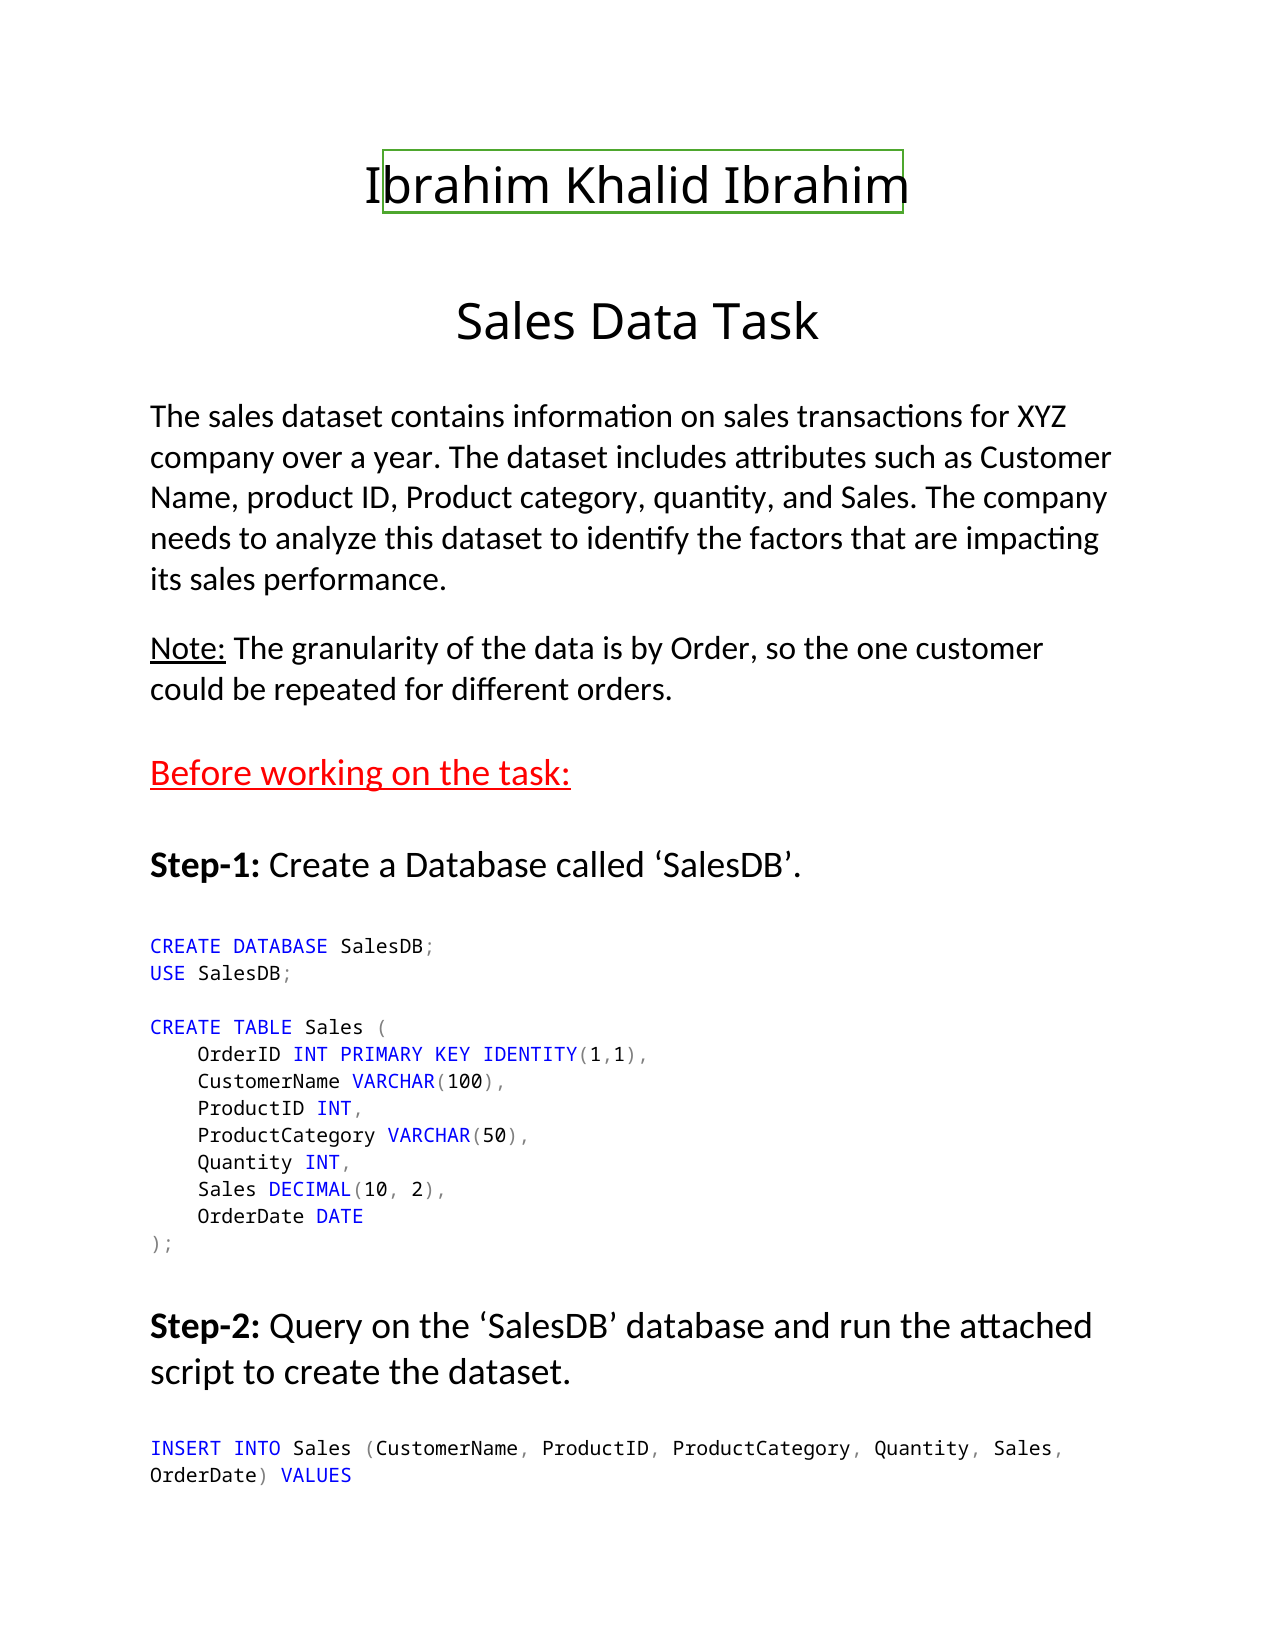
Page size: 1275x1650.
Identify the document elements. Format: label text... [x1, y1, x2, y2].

text The sales dataset contains information on sales transactions for XYZ company over a year. The dataset includes attributes such as Customer Name, product ID, Product category, quantity, and Sales. The company needs to analyze this dataset to identify the factors that are impacting its sales performance. [150, 395, 1125, 627]
text Sales Data Task [150, 286, 1125, 354]
text Step-2: Query on the ‘SalesDB’ database and run the attached script to create the dataset. [150, 1302, 1125, 1393]
text CustomerName VARCHAR(100), [150, 1067, 1125, 1094]
text OrderDate DATE [150, 1202, 1125, 1229]
text ProductCategory VARCHAR(50), [150, 1121, 1125, 1148]
text INSERT INTO Sales (CustomerName, ProductID, ProductCategory, Quantity, Sales, OrderDate) VALUES [150, 1434, 1125, 1488]
text OrderID INT PRIMARY KEY IDENTITY(1,1), [150, 1040, 1125, 1067]
text Before working on the task: [150, 749, 1125, 795]
text Quantity INT, [150, 1148, 1125, 1175]
text Note: The granularity of the data is by Order, so the one customer could be repeated for different orders. [150, 627, 1125, 708]
text CREATE TABLE Sales ( [150, 1013, 1125, 1040]
text ); [150, 1229, 1125, 1256]
text Step-1: Create a Database called ‘SalesDB’. [150, 841, 1125, 886]
text Sales DECIMAL(10, 2), [150, 1175, 1125, 1202]
text ProductID INT, [150, 1094, 1125, 1121]
text USE SalesDB; [150, 959, 1125, 986]
text Ibrahim Khalid Ibrahim [150, 150, 1125, 218]
text CREATE DATABASE SalesDB; [150, 886, 1125, 959]
